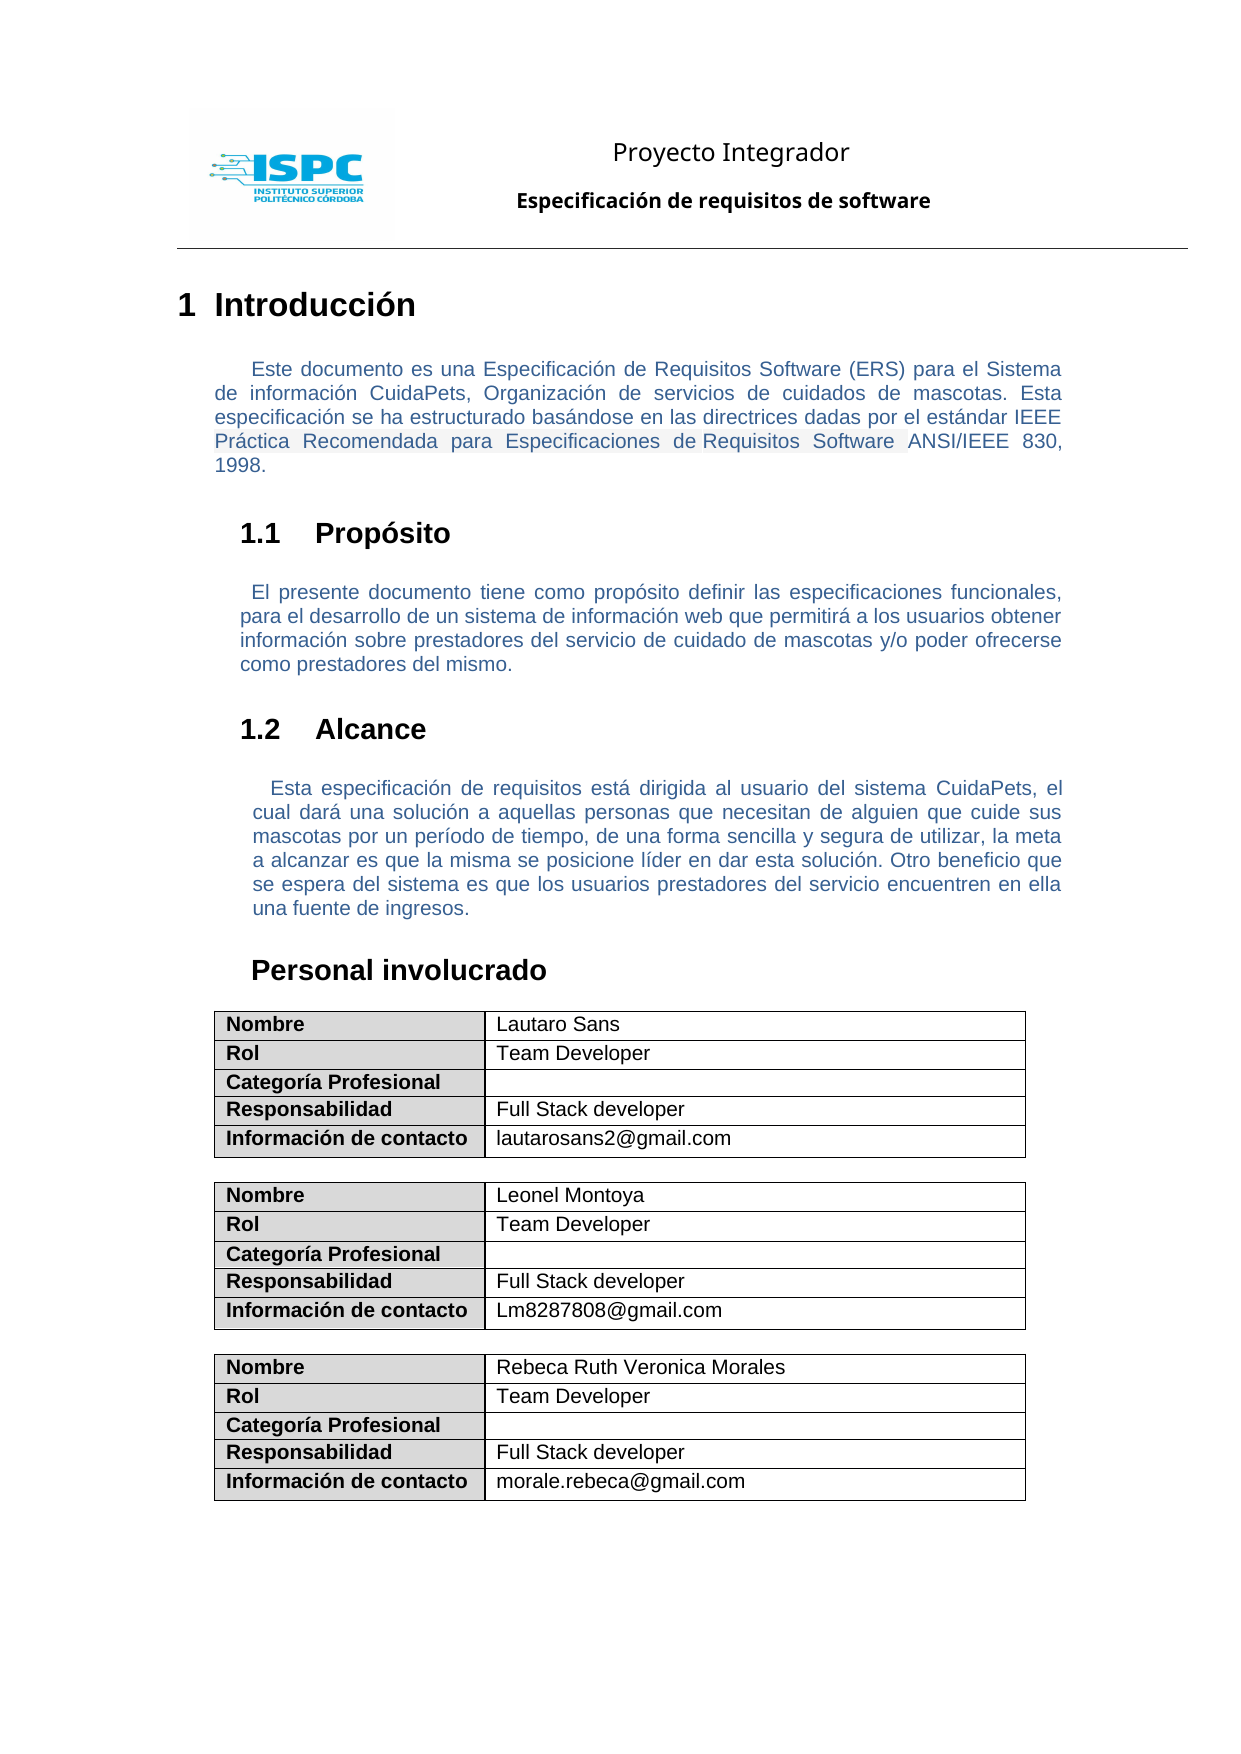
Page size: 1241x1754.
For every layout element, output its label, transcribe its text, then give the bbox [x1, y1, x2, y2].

table_cell Categoría Profesional [215, 1242, 484, 1267]
table_cell Rol [215, 1212, 484, 1241]
text El presente documento tiene como propósito definir las especificaciones funcionales, para el desarrollo de un sistema de información web que permitirá a los usuarios obtener información sobre prestadores del servicio de cuidado de mascotas y/o poder ofrecerse como prestadores del mismo. [240, 580, 1063, 676]
table_cell Información de contacto [215, 1469, 484, 1500]
table_cell Responsabilidad [215, 1269, 484, 1297]
table_cell Team Developer [486, 1212, 1025, 1241]
table_header Leonel Montoya [486, 1183, 1025, 1211]
text Esta especificación de requisitos está dirigida al usuario del sistema CuidaPets, el cual dará una solución a aquellas personas que necesitan de alguien que cuide sus mascotas por un período de tiempo, de una forma sencilla y segura de utilizar, la meta a alcanzar es que la misma se posicione líder en dar esta solución. Otro beneficio que se espera del sistema es que los usuarios prestadores del servicio encuentren en ella una fuente de ingresos. [252, 776, 1063, 919]
list Alcance [240, 712, 1063, 746]
picture [188, 108, 395, 241]
table_cell Categoría Profesional [215, 1070, 484, 1096]
list Introducción [177, 285, 1063, 324]
table_cell Full Stack developer [486, 1097, 1025, 1125]
table_cell Rol [215, 1041, 484, 1069]
table_cell [486, 1242, 1025, 1267]
list Propósito [240, 516, 1063, 549]
table_cell Team Developer [486, 1384, 1025, 1412]
table_header Nombre [215, 1183, 484, 1211]
table_cell Full Stack developer [486, 1269, 1025, 1297]
text Personal involucrado [240, 953, 1063, 987]
table_cell Responsabilidad [215, 1097, 484, 1125]
table_header Nombre [215, 1012, 484, 1040]
table_header Rebeca Ruth Veronica Morales [486, 1355, 1025, 1383]
table_cell Categoría Profesional [215, 1413, 484, 1439]
table_cell Team Developer [486, 1041, 1025, 1069]
table_header Lautaro Sans [486, 1012, 1025, 1040]
table_cell Rol [215, 1384, 484, 1412]
table_cell Full Stack developer [486, 1440, 1025, 1468]
table_cell [486, 1070, 1025, 1096]
text Este documento es una Especificación de Requisitos Software (ERS) para el Sistema de información CuidaPets, Organización de servicios de cuidados de mascotas. Esta especificación se ha estructurado basándose en las directrices dadas por el estándar IEEE Práctica Recomendada para Especificaciones de Requisitos Software ANSI/IEEE 830, 1998. [214, 357, 1063, 477]
table_cell Información de contacto [215, 1298, 484, 1328]
table_cell Información de contacto [215, 1126, 484, 1157]
table_cell Responsabilidad [215, 1440, 484, 1468]
table_header Nombre [215, 1355, 484, 1383]
table_cell morale.rebeca@gmail.com [486, 1469, 1025, 1500]
table_cell Lm8287808@gmail.com [486, 1298, 1025, 1328]
table_cell lautarosans2@gmail.com [486, 1126, 1025, 1157]
table_cell [486, 1413, 1025, 1439]
